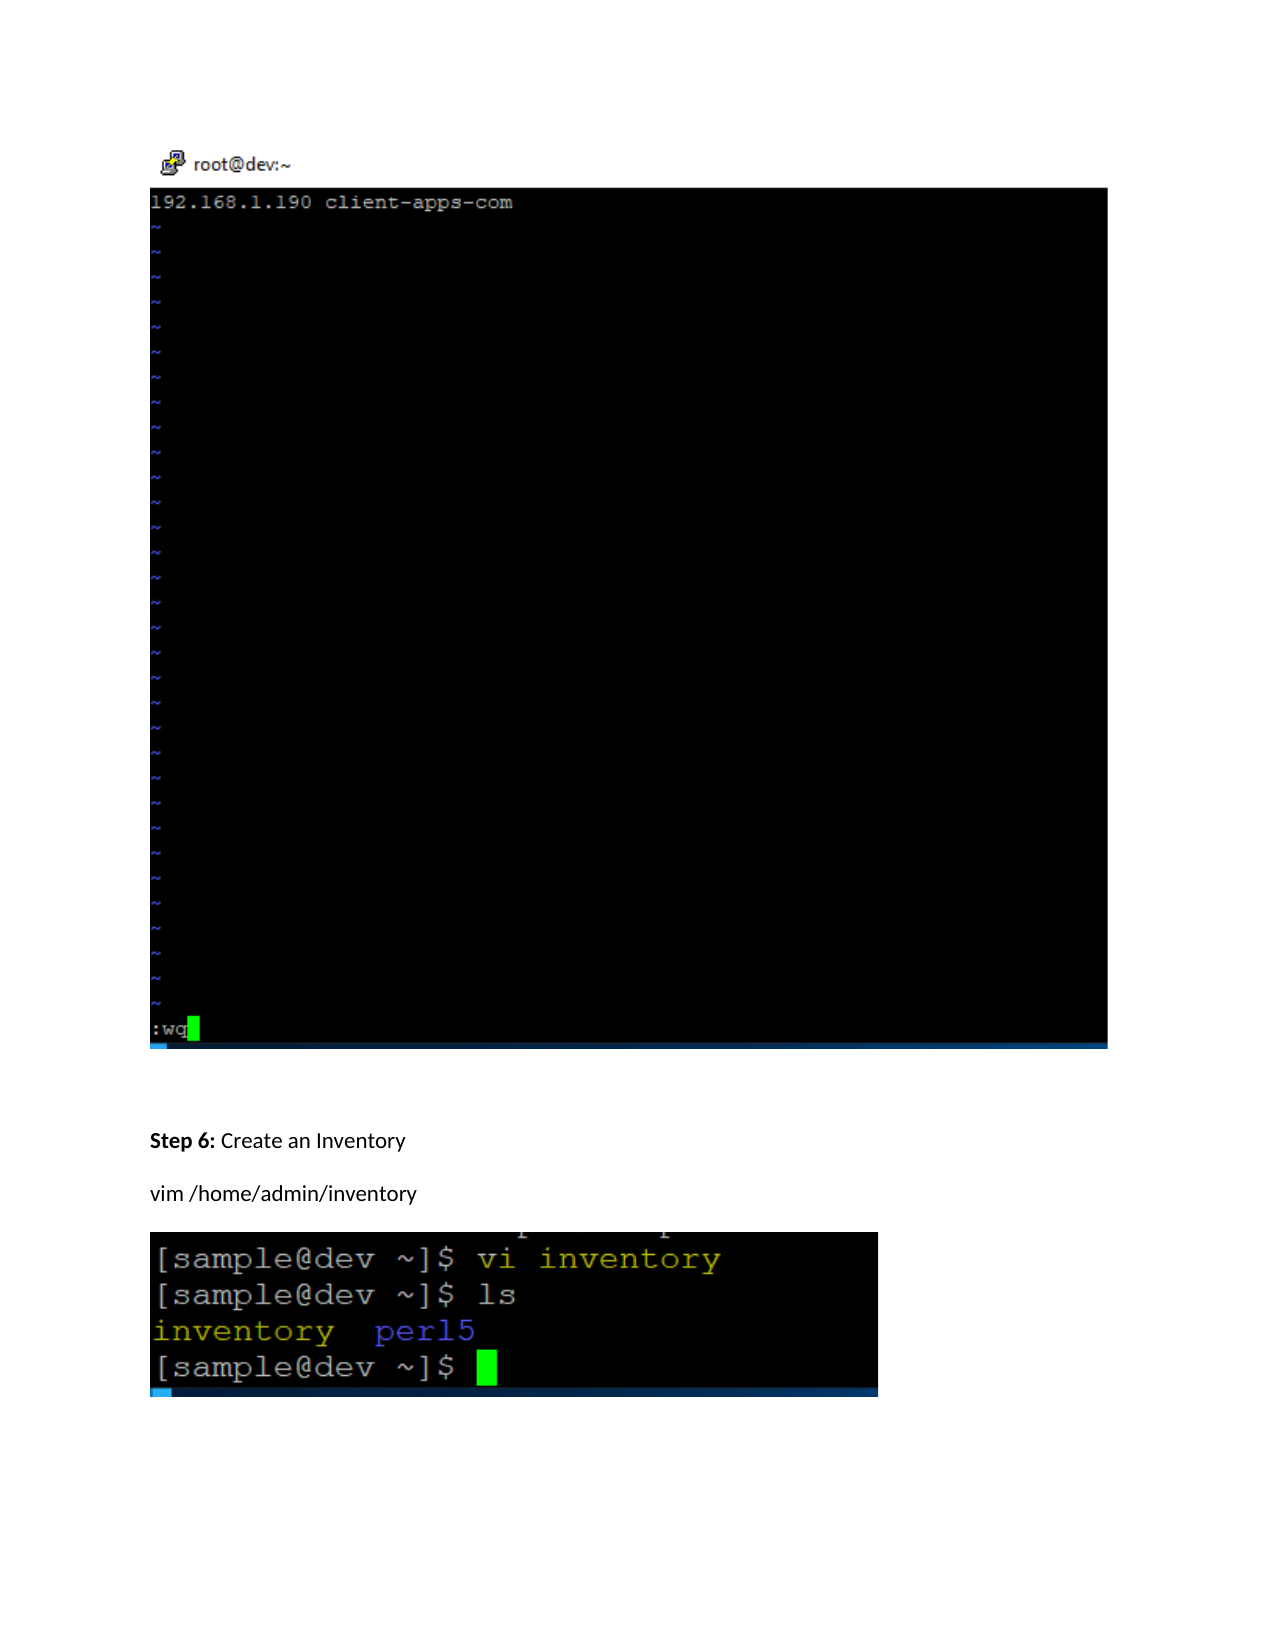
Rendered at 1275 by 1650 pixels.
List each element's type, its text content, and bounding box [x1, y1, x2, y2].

text vim /home/admin/inventory [150, 1179, 1125, 1207]
picture [150, 150, 1108, 1049]
text Step 6: Create an Inventory [150, 1126, 1125, 1154]
picture [150, 1232, 879, 1397]
